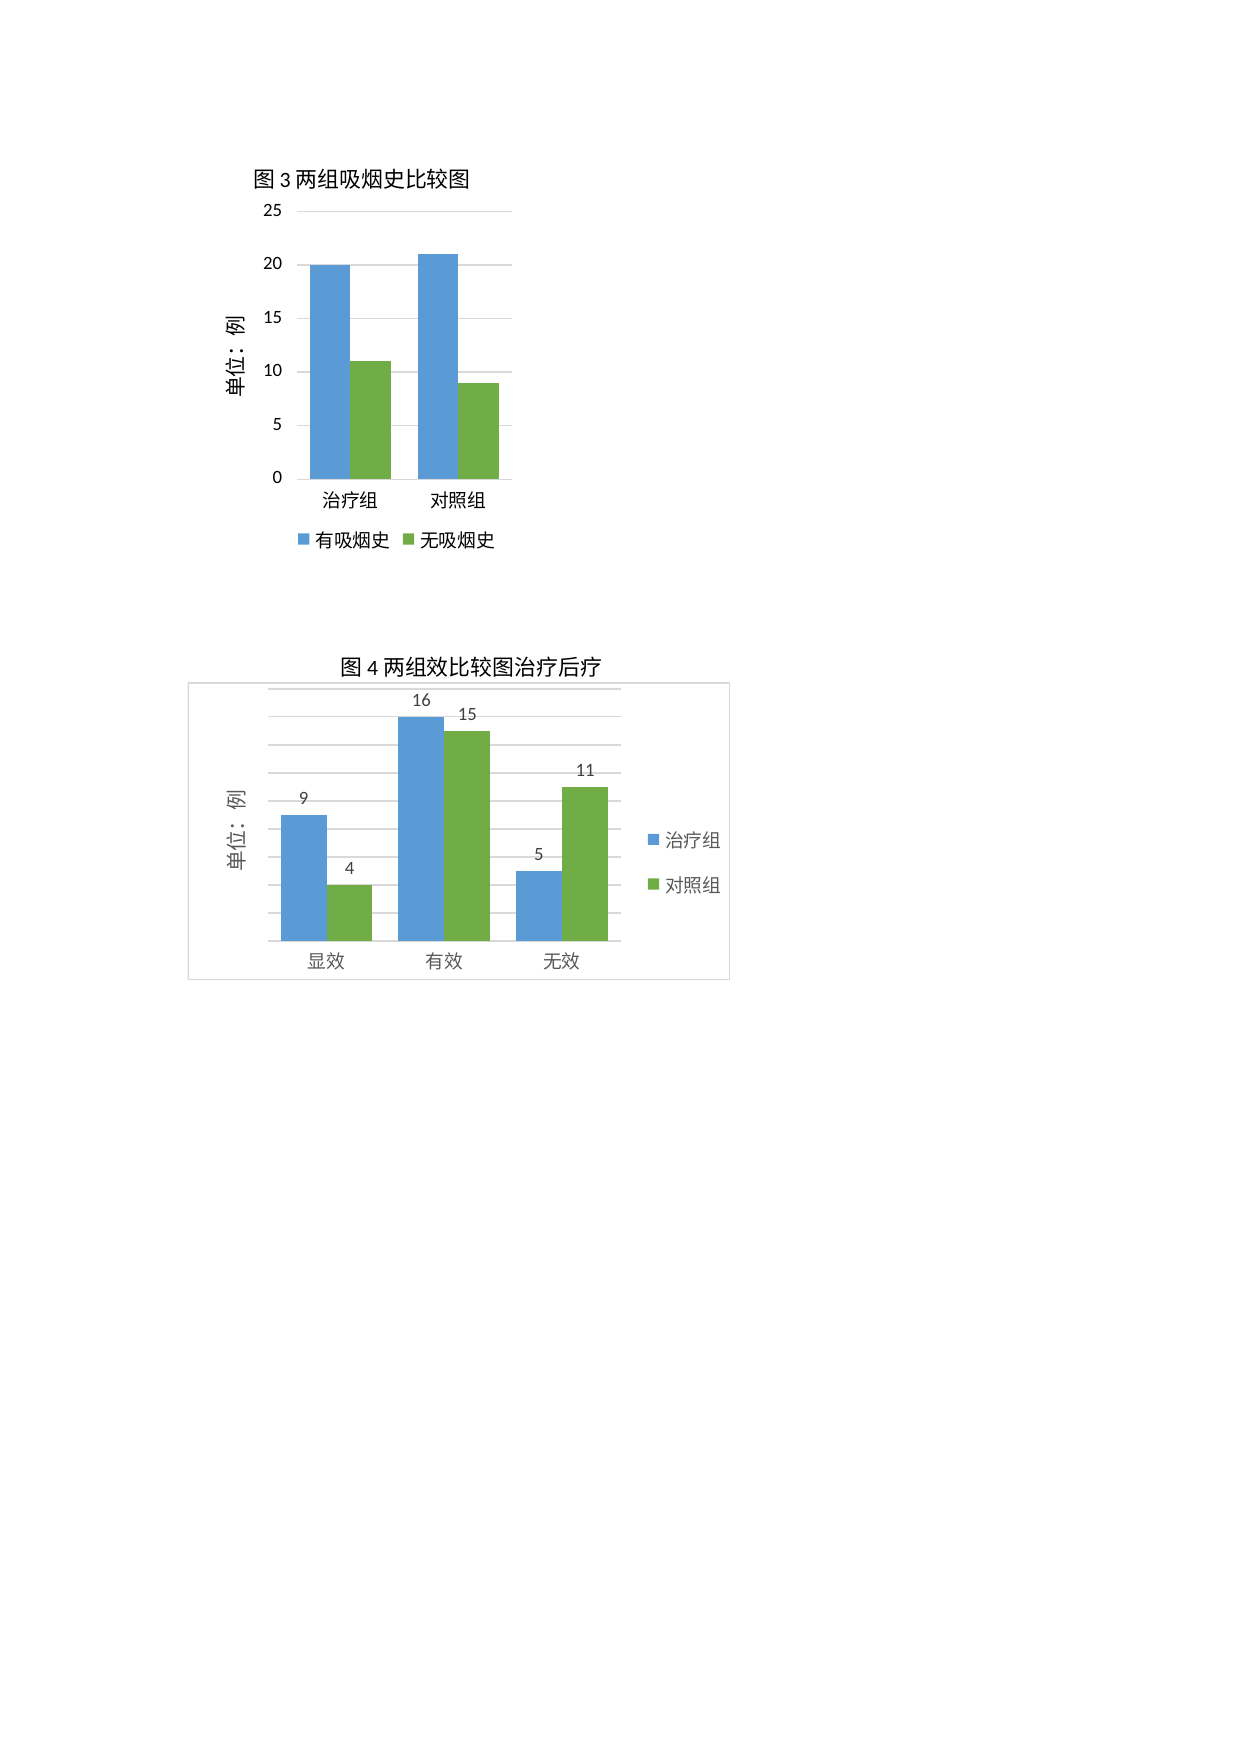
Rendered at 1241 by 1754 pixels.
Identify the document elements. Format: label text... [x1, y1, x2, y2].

text 图4 两组效比较图治疗后疗 [187, 649, 1053, 682]
text 图3 两组吸烟史比较图 [187, 162, 1053, 194]
